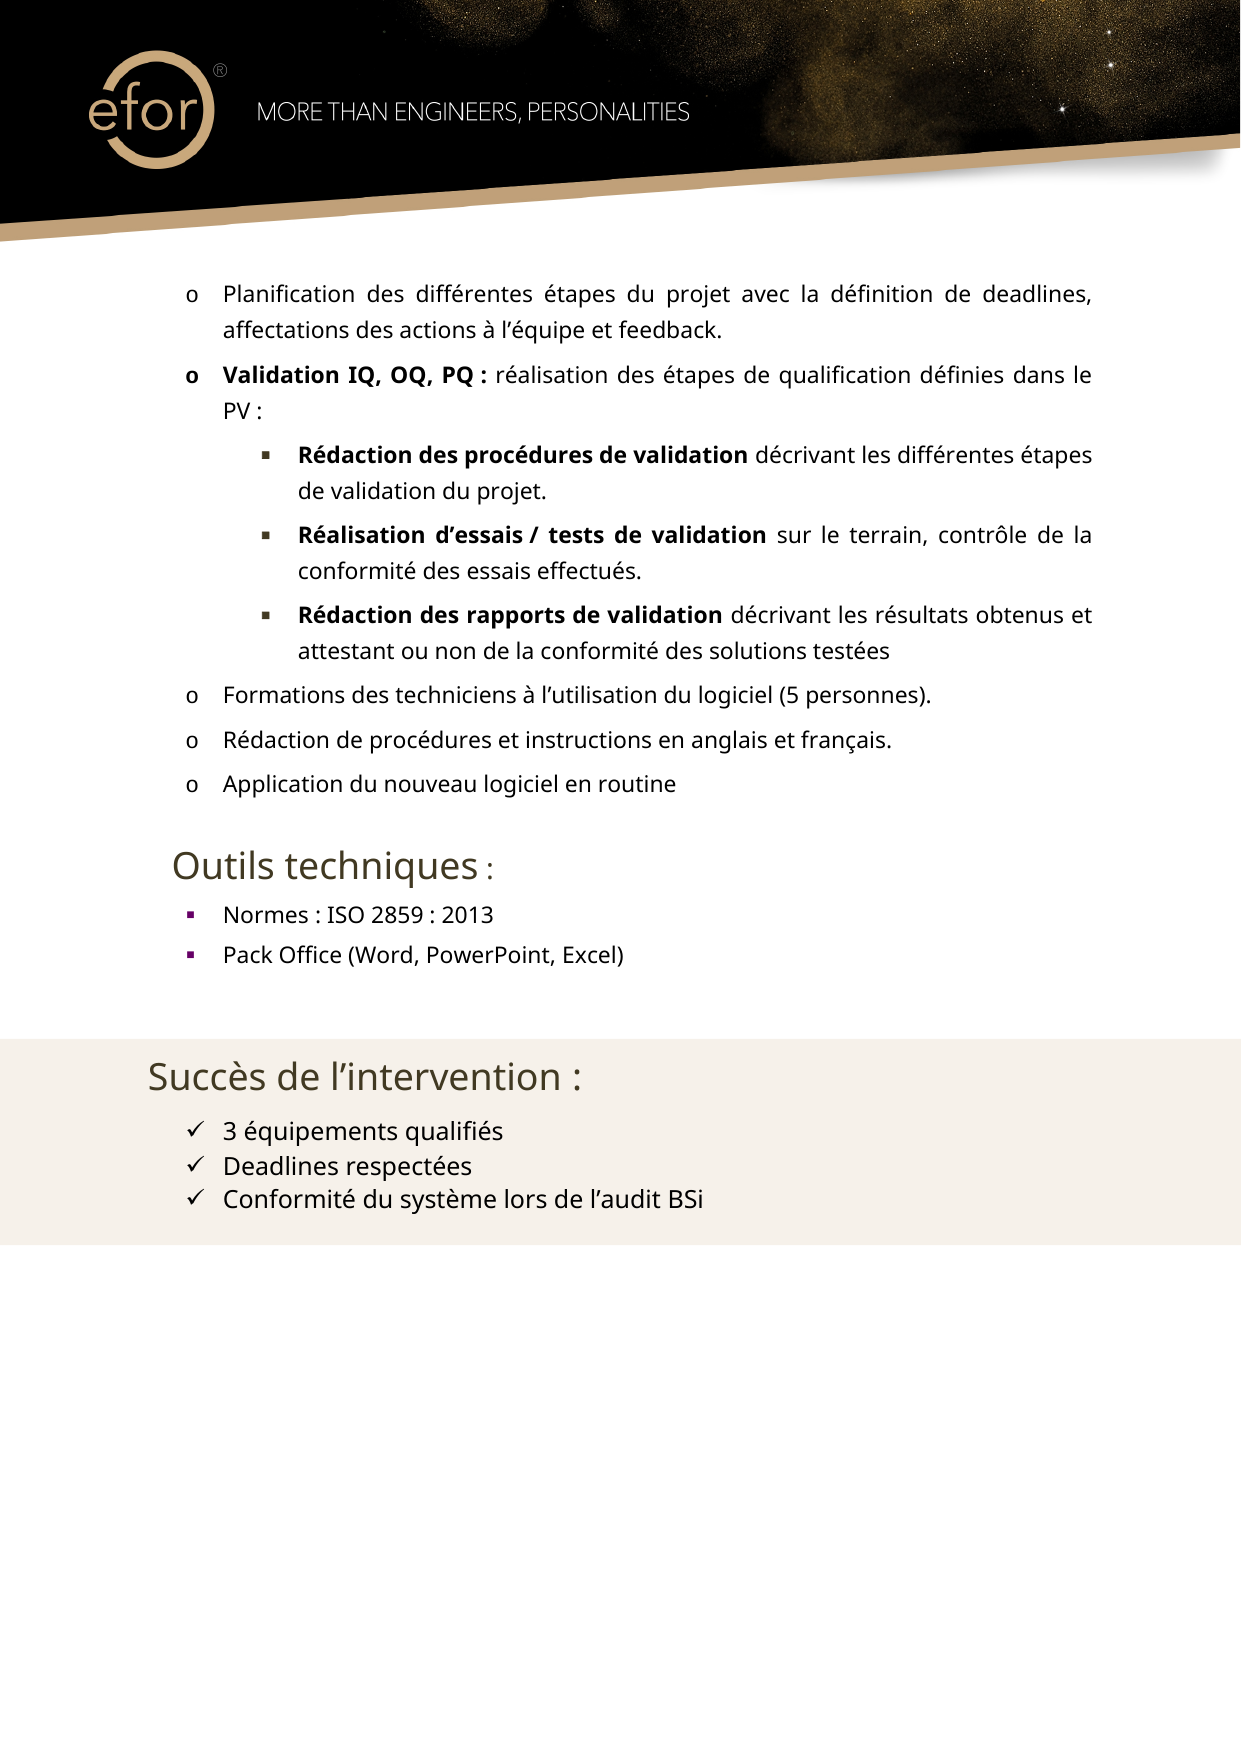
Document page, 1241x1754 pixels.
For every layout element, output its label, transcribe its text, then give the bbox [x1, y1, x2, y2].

list Normes : ISO 2859 : 2013 [185, 899, 1092, 930]
list Conformité du système lors de l’audit BSi [185, 1182, 1092, 1216]
list Rédaction de procédures et instructions en anglais et français. [185, 724, 1092, 755]
subtitle Outils techniques : [171, 840, 1092, 891]
list Rédaction des rapports de validation décrivant les résultats obtenus et attestant ou non de la conformité des solutions testées [260, 599, 1092, 666]
list Pack Office (Word, PowerPoint, Excel) [185, 939, 1092, 970]
list Validation IQ, OQ, PQ : réalisation des étapes de qualification définies dans le PV : [185, 358, 1092, 426]
text Succès de l’intervention : [148, 1051, 1092, 1102]
list Formations des techniciens à l’utilisation du logiciel (5 personnes). [185, 679, 1092, 711]
list Réalisation d’essais / tests de validation sur le terrain, contrôle de la conformité des essais effectués. [260, 519, 1092, 586]
picture [0, 0, 1241, 279]
list Deadlines respectées [185, 1148, 1092, 1182]
list Rédaction des procédures de validation décrivant les différentes étapes de validation du projet. [260, 439, 1092, 506]
list 3 équipements qualifiés [185, 1114, 1092, 1148]
list Planification des différentes étapes du projet avec la définition de deadlines, affectations des actions à l’équipe et feedback. [185, 278, 1092, 346]
list Application du nouveau logiciel en routine [185, 768, 1092, 799]
